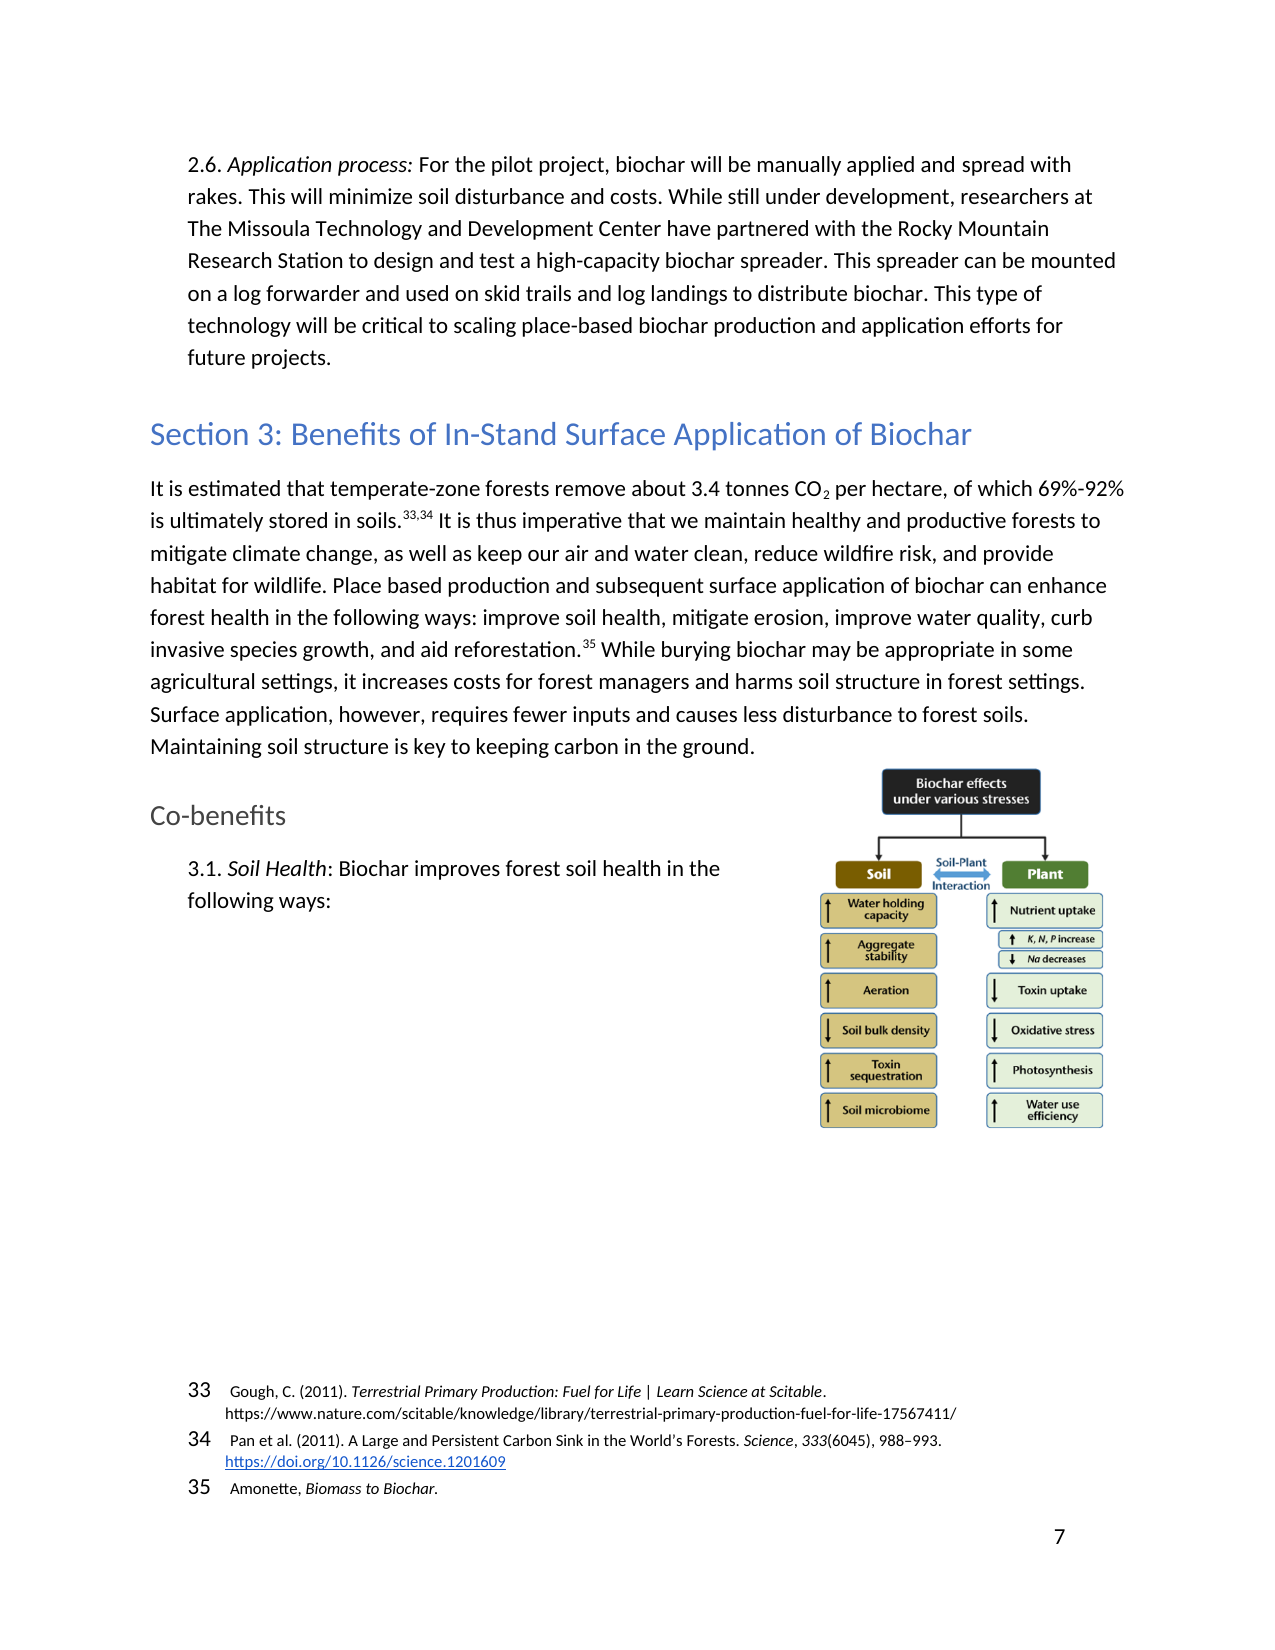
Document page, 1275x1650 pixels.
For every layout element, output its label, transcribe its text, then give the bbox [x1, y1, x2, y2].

text 2.6. Application process: For the pilot project, biochar will be manually applied and spread with rakes. This will minimize soil disturbance and costs. While still under development, researchers at The Missoula Technology and Development Center have partnered with the Rocky Mountain Research Station to design and test a high-capacity biochar spreader. This spreader can be mounted on a log forwarder and used on skid trails and log landings to distribute biochar. This type of technology will be critical to scaling place-based biochar production and application efforts for future projects. [187, 150, 1125, 371]
subtitle Section 3: Benefits of In-Stand Surface Application of Biochar [150, 413, 1125, 453]
picture [789, 760, 1135, 1137]
text It is estimated that temperate-zone forests remove about 3.4 tonnes CO2 per hectare, of which 69%-92% is ultimately stored in soils., It is thus imperative that we maintain healthy and productive forests to mitigate climate change, as well as keep our air and water clean, reduce wildfire risk, and provide habitat for wildlife. Place based production and subsequent surface application of biochar can enhance forest health in the following ways: improve soil health, mitigate erosion, improve water quality, curb invasive species growth, and aid reforestation. While burying biochar may be appropriate in some agricultural settings, it increases costs for forest managers and harms soil structure in forest settings. Surface application, however, requires fewer inputs and causes less disturbance to forest soils. Maintaining soil structure is key to keeping carbon in the ground. [150, 474, 1125, 760]
subtitle Co-benefits [150, 797, 789, 833]
text 3.1. Soil Health: Biochar improves forest soil health in the following ways: [187, 854, 789, 914]
